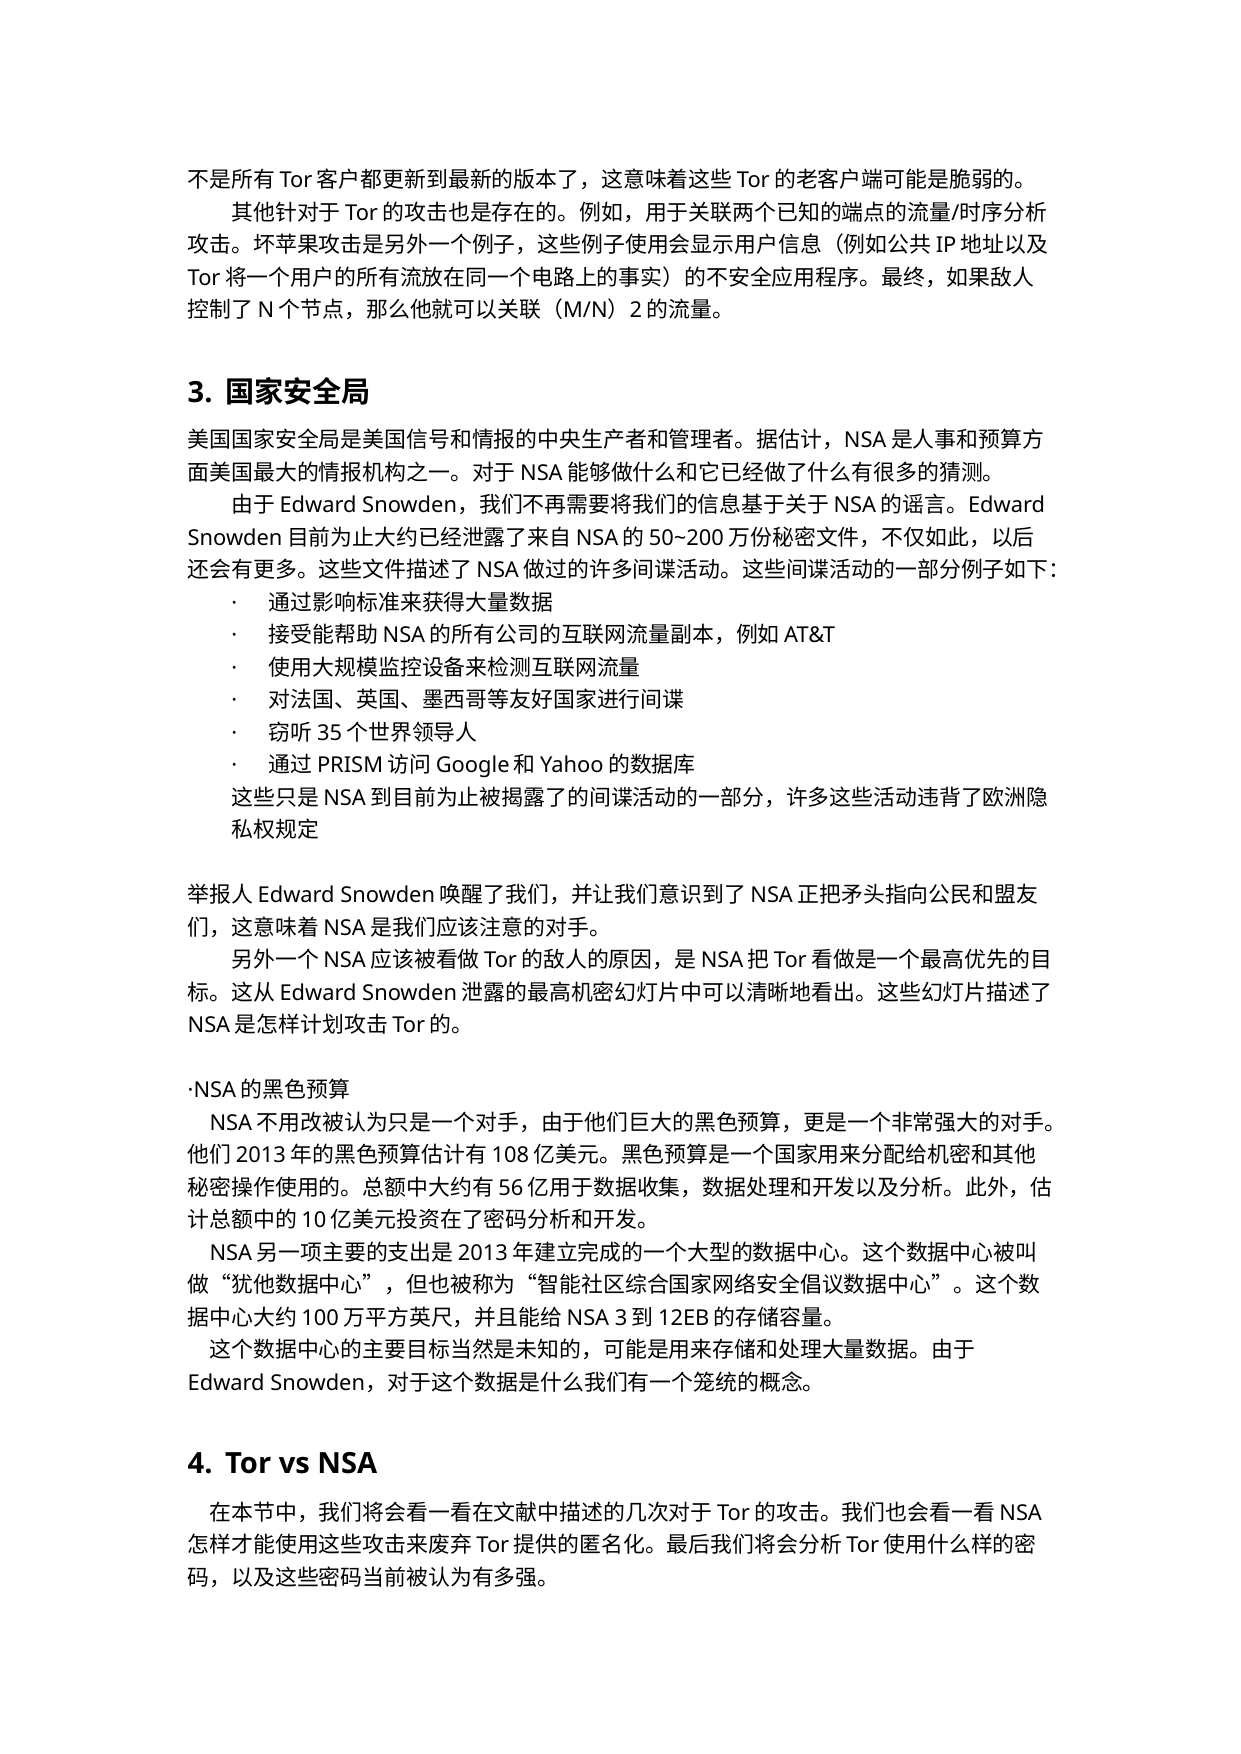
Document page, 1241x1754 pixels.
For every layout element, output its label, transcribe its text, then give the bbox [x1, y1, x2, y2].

text 美国国家安全局是美国信号和情报的中央生产者和管理者。据估计，NSA是人事和预算方面美国最大的情报机构之一。对于NSA能够做什么和它已经做了什么有很多的猜测。 [187, 422, 1053, 487]
text 由于Edward Snowden，我们不再需要将我们的信息基于关于NSA的谣言。Edward Snowden目前为止大约已经泄露了来自NSA的50~200万份秘密文件，不仅如此，以后还会有更多。这些文件描述了NSA做过的许多间谍活动。这些间谍活动的一部分例子如下： [187, 487, 1053, 584]
text 其他针对于Tor的攻击也是存在的。例如，用于关联两个已知的端点的流量/时序分析攻击。坏苹果攻击是另外一个例子，这些例子使用会显示用户信息（例如公共IP地址以及Tor将一个用户的所有流放在同一个电路上的事实）的不安全应用程序。最终，如果敌人控制了N个节点，那么他就可以关联（M/N）2的流量。 [187, 194, 1053, 324]
list 使用大规模监控设备来检测互联网流量 [231, 649, 1053, 682]
list 窃听35个世界领导人 [231, 714, 1053, 747]
text 在本节中，我们将会看一看在文献中描述的几次对于Tor的攻击。我们也会看一看NSA怎样才能使用这些攻击来废弃Tor提供的匿名化。最后我们将会分析Tor使用什么样的密码，以及这些密码当前被认为有多强。 [187, 1494, 1053, 1592]
list 国家安全局 [187, 357, 1053, 422]
text 举报人Edward Snowden唤醒了我们，并让我们意识到了NSA正把矛头指向公民和盟友们，这意味着NSA是我们应该注意的对手。 [187, 877, 1053, 942]
text 另外一个NSA应该被看做Tor的敌人的原因，是NSA把Tor看做是一个最高优先的目标。这从Edward Snowden泄露的最高机密幻灯片中可以清晰地看出。这些幻灯片描述了NSA是怎样计划攻击Tor的。 [187, 942, 1053, 1039]
list 通过PRISM访问Google和Yahoo的数据库 [231, 747, 1053, 779]
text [187, 162, 1053, 194]
text NSA另一项主要的支出是2013年建立完成的一个大型的数据中心。这个数据中心被叫做“犹他数据中心”，但也被称为“智能社区综合国家网络安全倡议数据中心”。这个数据中心大约100万平方英尺，并且能给NSA 3到12EB的存储容量。 [187, 1234, 1053, 1332]
text 这些只是NSA到目前为止被揭露了的间谍活动的一部分，许多这些活动违背了欧洲隐私权规定 [231, 779, 1053, 844]
list 接受能帮助NSA的所有公司的互联网流量副本，例如AT&T [231, 617, 1053, 649]
list 通过影响标准来获得大量数据 [231, 584, 1053, 617]
text ·NSA的黑色预算 [187, 1072, 1053, 1104]
list Tor vs NSA [187, 1429, 1053, 1494]
text NSA不用改被认为只是一个对手，由于他们巨大的黑色预算，更是一个非常强大的对手。他们2013年的黑色预算估计有108亿美元。黑色预算是一个国家用来分配给机密和其他秘密操作使用的。总额中大约有56亿用于数据收集，数据处理和开发以及分析。此外，估计总额中的10亿美元投资在了密码分析和开发。 [187, 1104, 1053, 1234]
list 对法国、英国、墨西哥等友好国家进行间谍 [231, 682, 1053, 714]
text 这个数据中心的主要目标当然是未知的，可能是用来存储和处理大量数据。由于Edward Snowden，对于这个数据是什么我们有一个笼统的概念。 [187, 1332, 1053, 1397]
